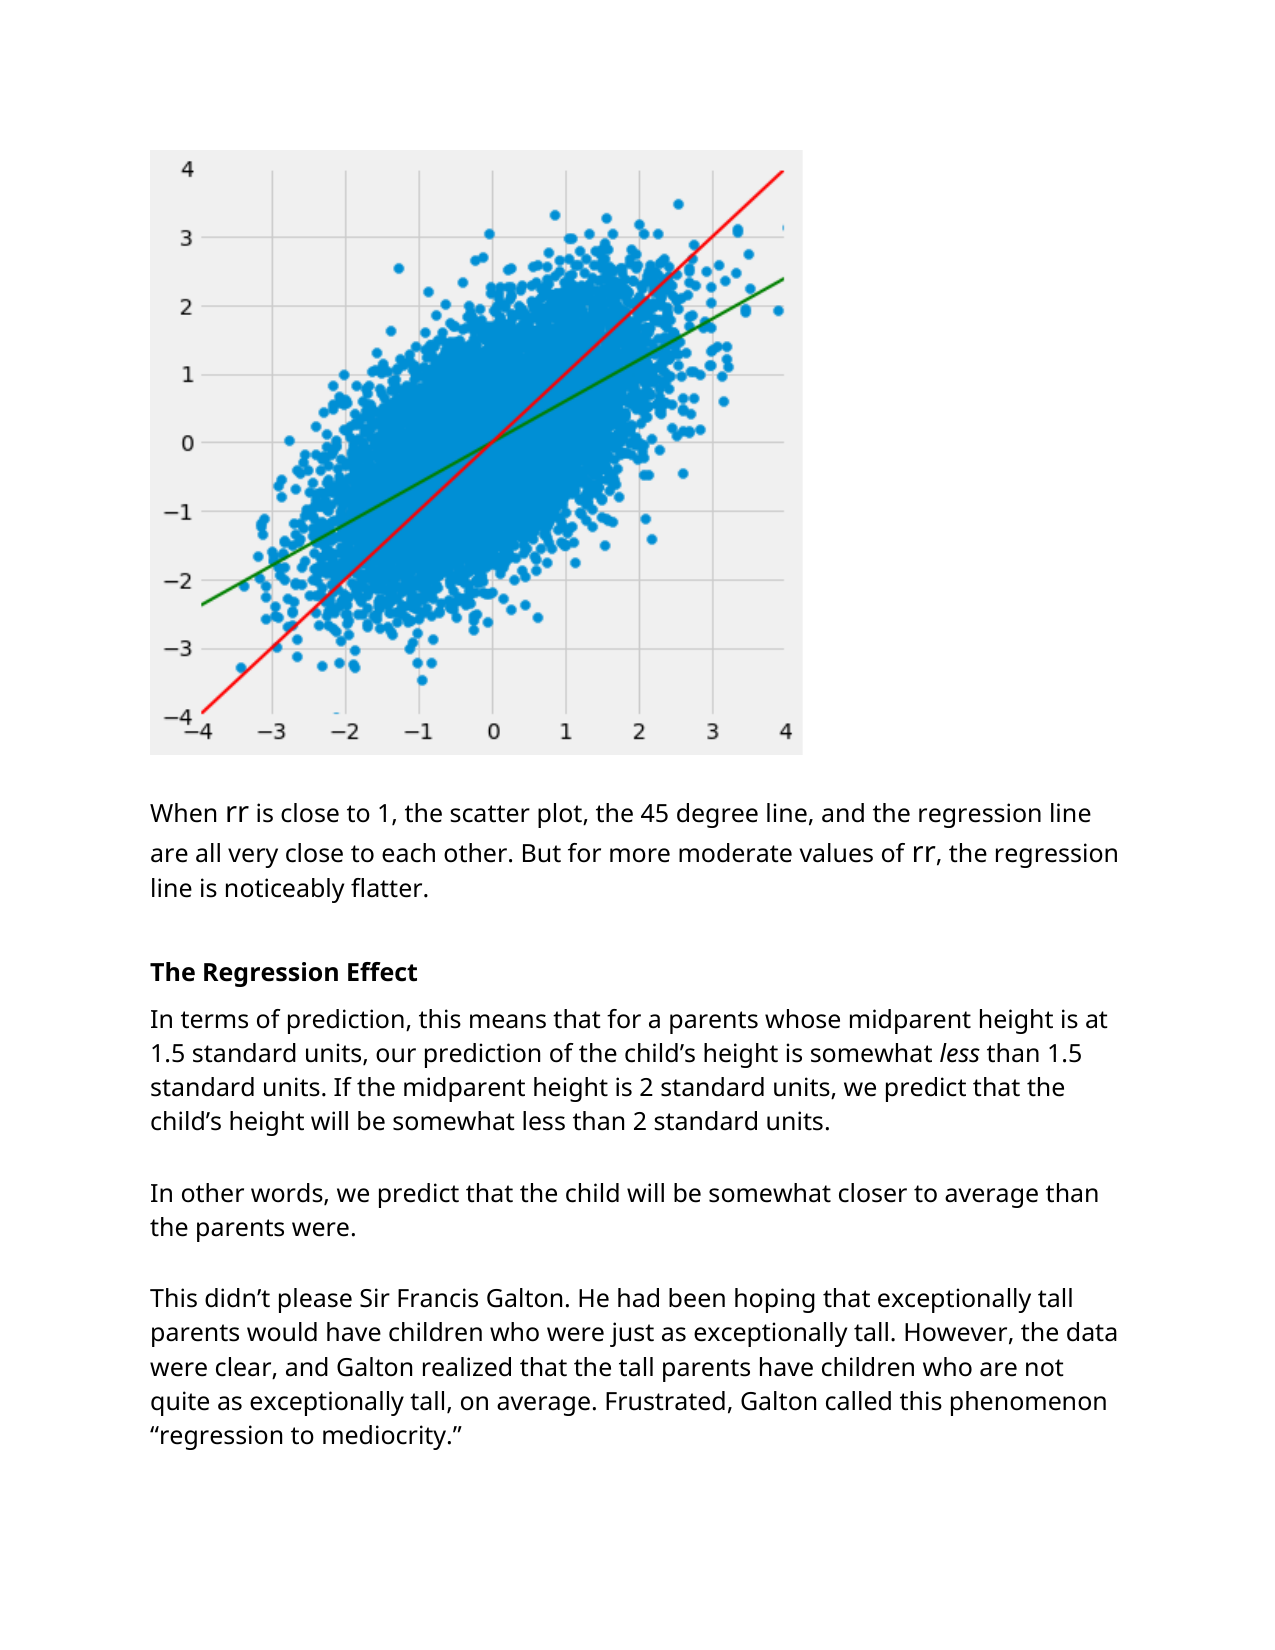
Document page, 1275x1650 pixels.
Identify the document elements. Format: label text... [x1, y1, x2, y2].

text When rr is close to 1, the scatter plot, the 45 degree line, and the regression line are all very close to each other. But for more moderate values of rr, the regression line is noticeably flatter. [150, 792, 1125, 905]
picture [150, 150, 803, 755]
text In other words, we predict that the child will be somewhat closer to average than the parents were. [150, 1175, 1125, 1243]
text This didn’t please Sir Francis Galton. He had been hoping that exceptionally tall parents would have children who were just as exceptionally tall. However, the data were clear, and Galton realized that the tall parents have children who are not quite as exceptionally tall, on average. Frustrated, Galton called this phenomenon “regression to mediocrity.” [150, 1281, 1125, 1451]
text In terms of prediction, this means that for a parents whose midparent height is at 1.5 standard units, our prediction of the child’s height is somewhat less than 1.5 standard units. If the midparent height is 2 standard units, we predict that the child’s height will be somewhat less than 2 standard units. [150, 1002, 1125, 1138]
text The Regression Effect [150, 955, 1125, 989]
